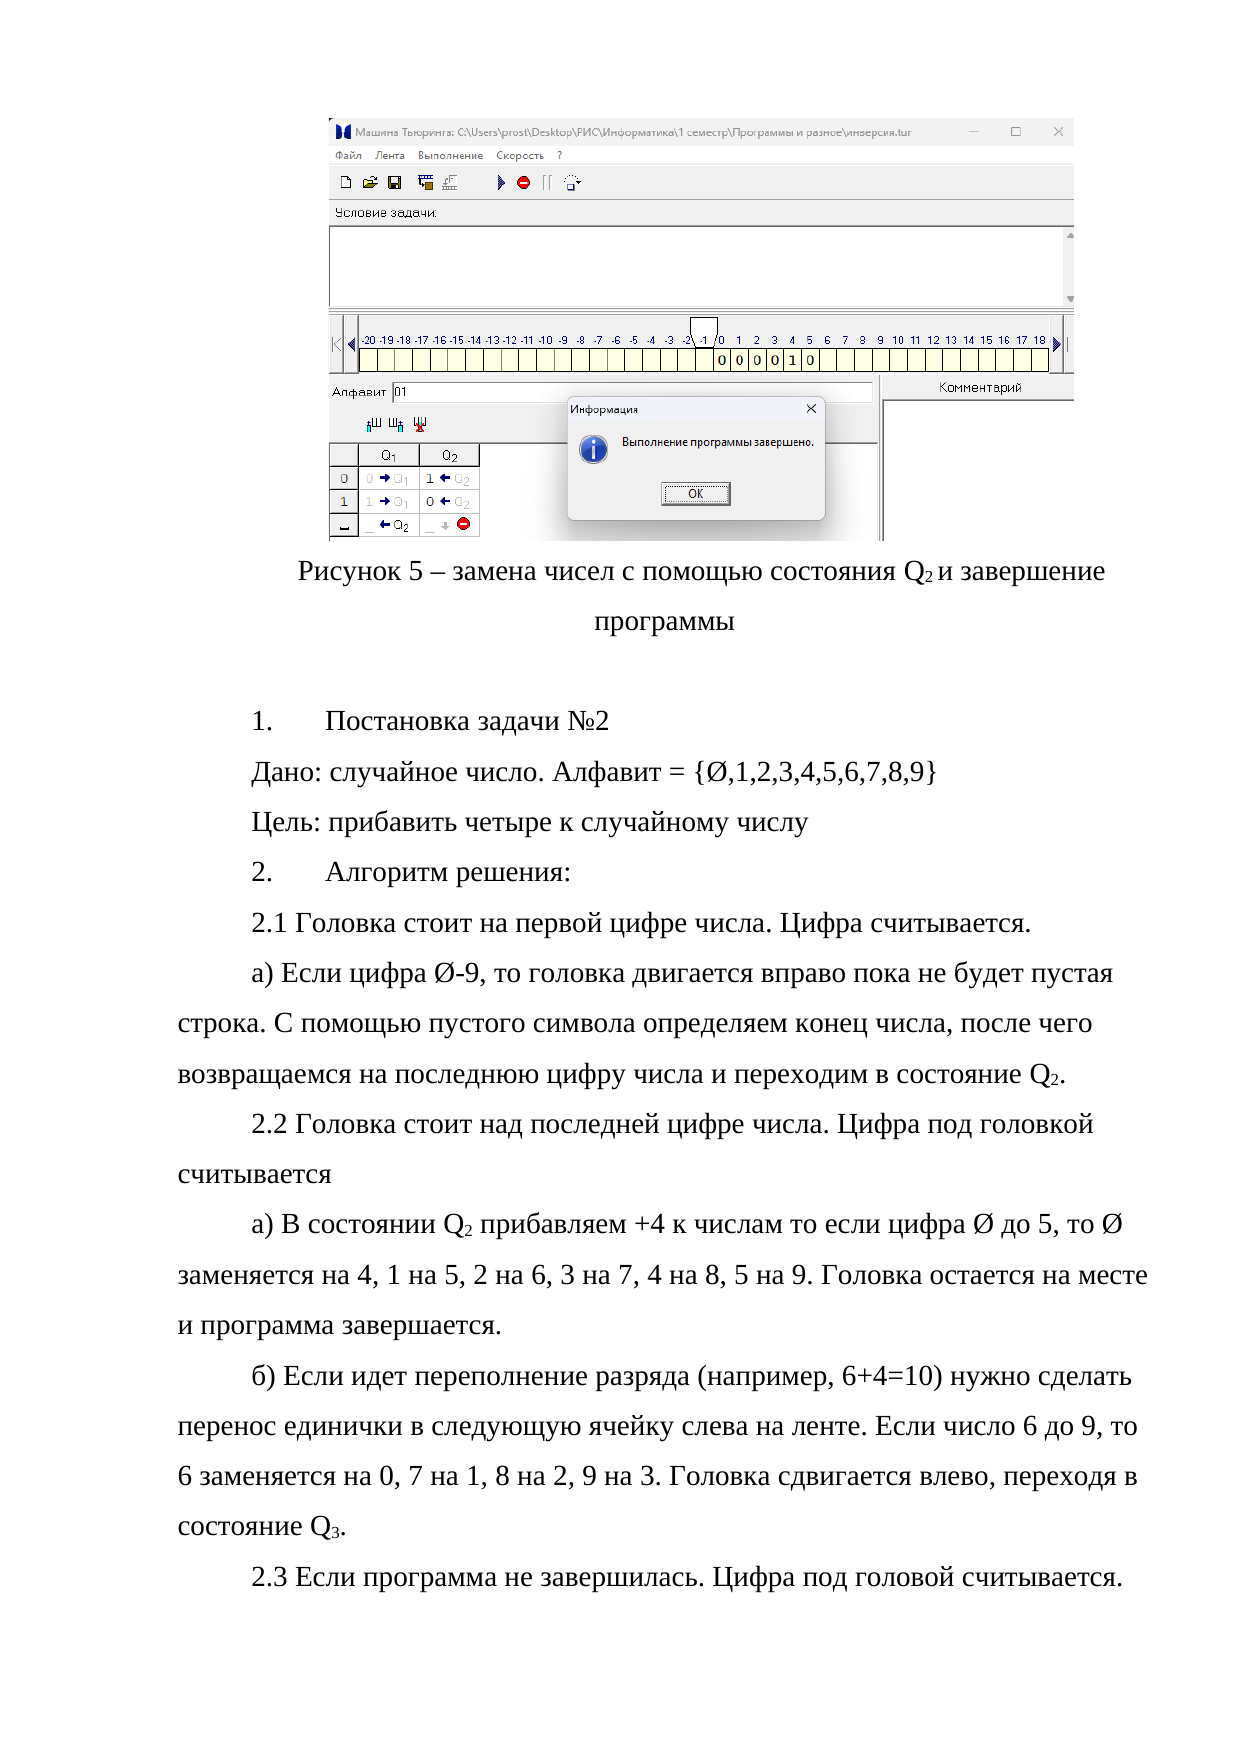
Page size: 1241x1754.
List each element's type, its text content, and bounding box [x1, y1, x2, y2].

list а) В состоянии Q2 прибавляем +4 к числам то если цифра Ø до 5, то Ø заменяется на 4, 1 на 5, 2 на 6, 3 на 7, 4 на 8, 5 на 9. Головка остается на месте и программа завершается. [177, 1207, 1152, 1341]
list 2.1 Головка стоит на первой цифре числа. Цифра считывается. [177, 905, 1152, 938]
list Дано: случайное число. Алфавит = {Ø,1,2,3,4,5,6,7,8,9} [177, 754, 1152, 787]
picture [328, 118, 1074, 541]
list Постановка задачи №2 [177, 703, 1152, 737]
list a) Если цифра Ø-9, то головка двигается вправо пока не будет пустая строка. С помощью пустого символа определяем конец числа, после чего возвращаемся на последнюю цифру числа и переходим в состояние Q2. [177, 955, 1152, 1089]
list 2.2 Головка стоит над последней цифре числа. Цифра под головкой считывается [177, 1106, 1152, 1190]
text Рисунок 5 – замена чисел с помощью состояния Q2 и завершение программы [177, 553, 1152, 636]
list Алгоритм решения: [177, 854, 1152, 888]
list б) Если идет переполнение разряда (например, 6+4=10) нужно сделать перенос единички в следующую ячейку слева на ленте. Если число 6 до 9, то 6 заменяется на 0, 7 на 1, 8 на 2, 9 на 3. Головка сдвигается влево, переходя в состояние Q3. [177, 1358, 1152, 1542]
list 2.3 Если программа не завершилась. Цифра под головой считывается. [177, 1559, 1152, 1592]
list Цель: прибавить четыре к случайному числу [177, 804, 1152, 838]
